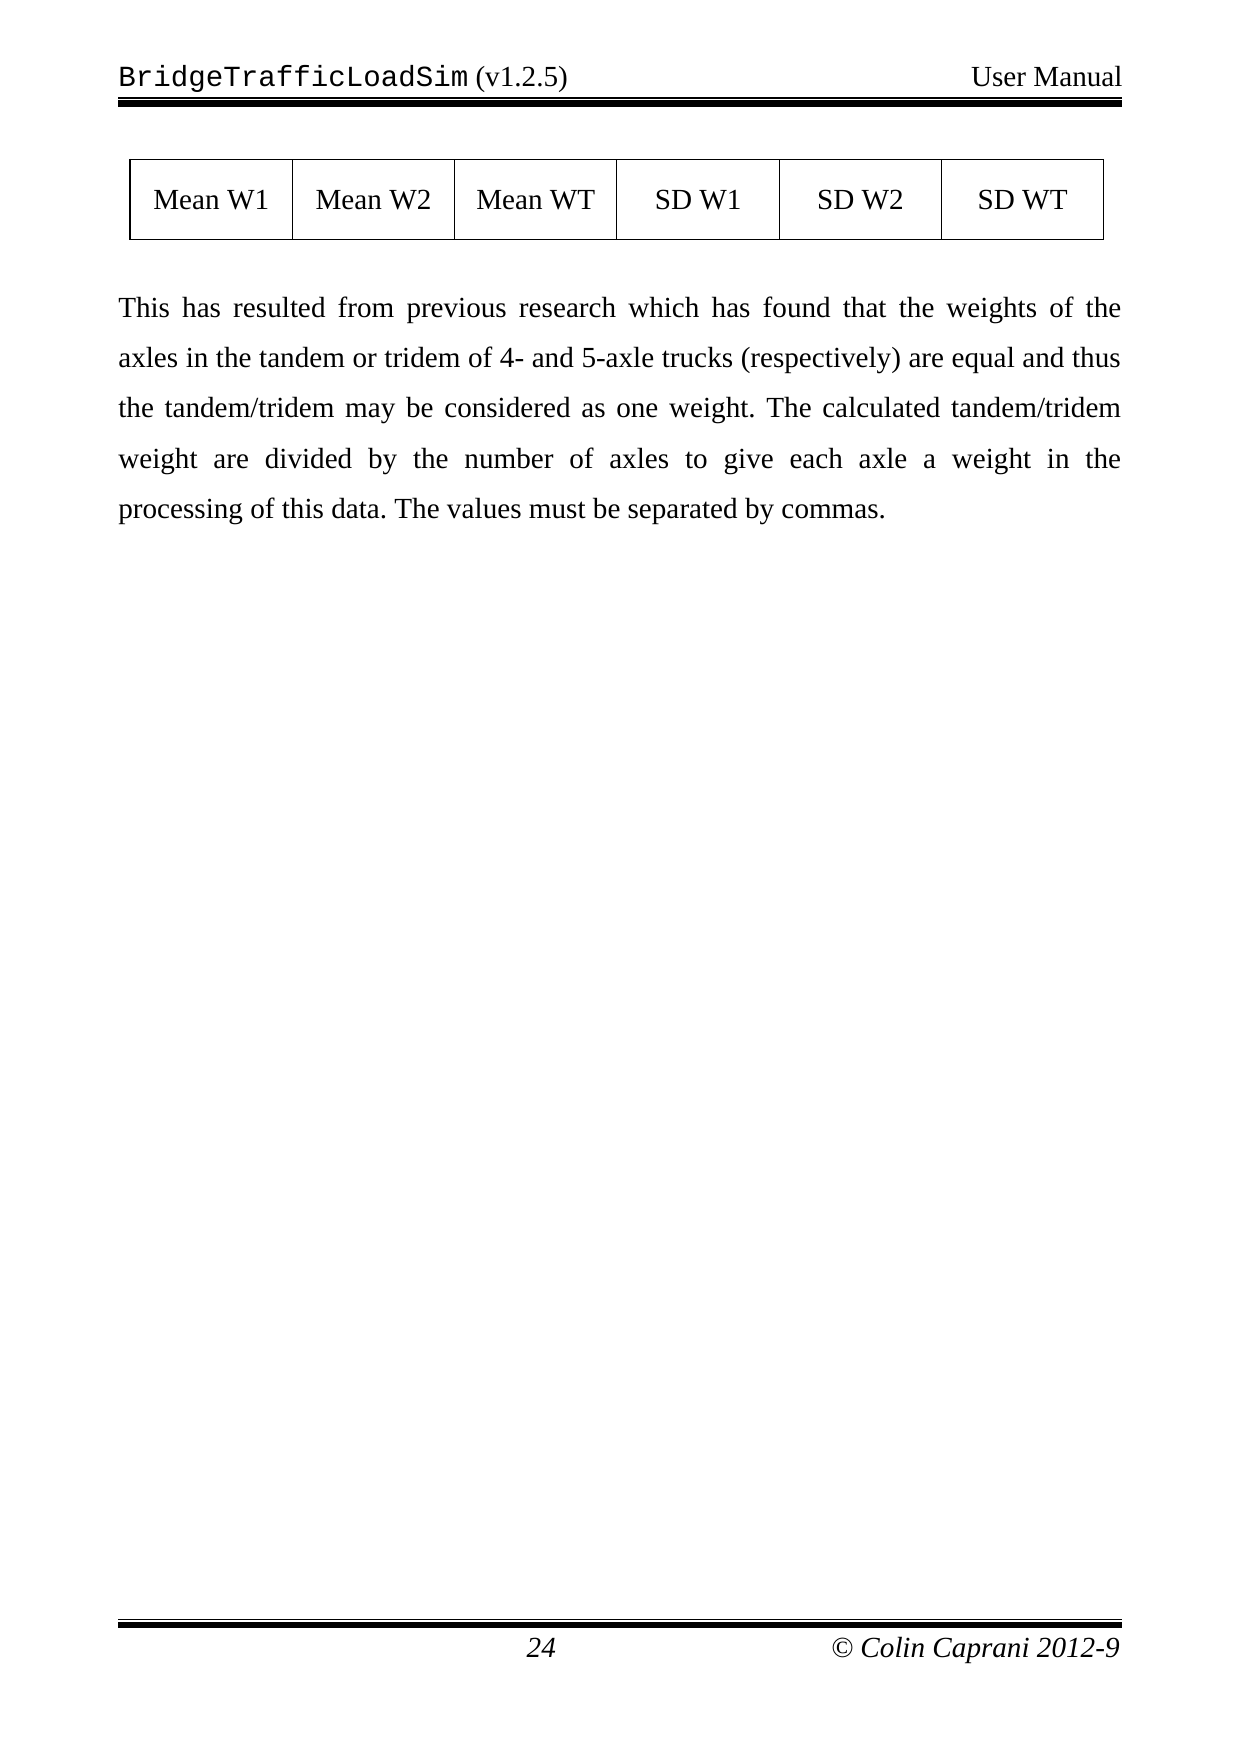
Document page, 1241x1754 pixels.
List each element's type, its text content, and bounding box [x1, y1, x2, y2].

text This has resulted from previous research which has found that the weights of the axles in the tandem or tridem of 4- and 5-axle trucks (respectively) are equal and thus the tandem/tridem may be considered as one weight. The calculated tandem/tridem weight are divided by the number of axles to give each axle a weight in the processing of this data. The values must be separated by commas. [118, 290, 1122, 525]
table_header Mean W1 [131, 160, 292, 239]
table_header SD WT [942, 160, 1103, 239]
table_header Mean WT [455, 160, 616, 239]
table_header SD W2 [780, 160, 941, 239]
table_header Mean W2 [293, 160, 454, 239]
table_header SD W1 [617, 160, 779, 239]
